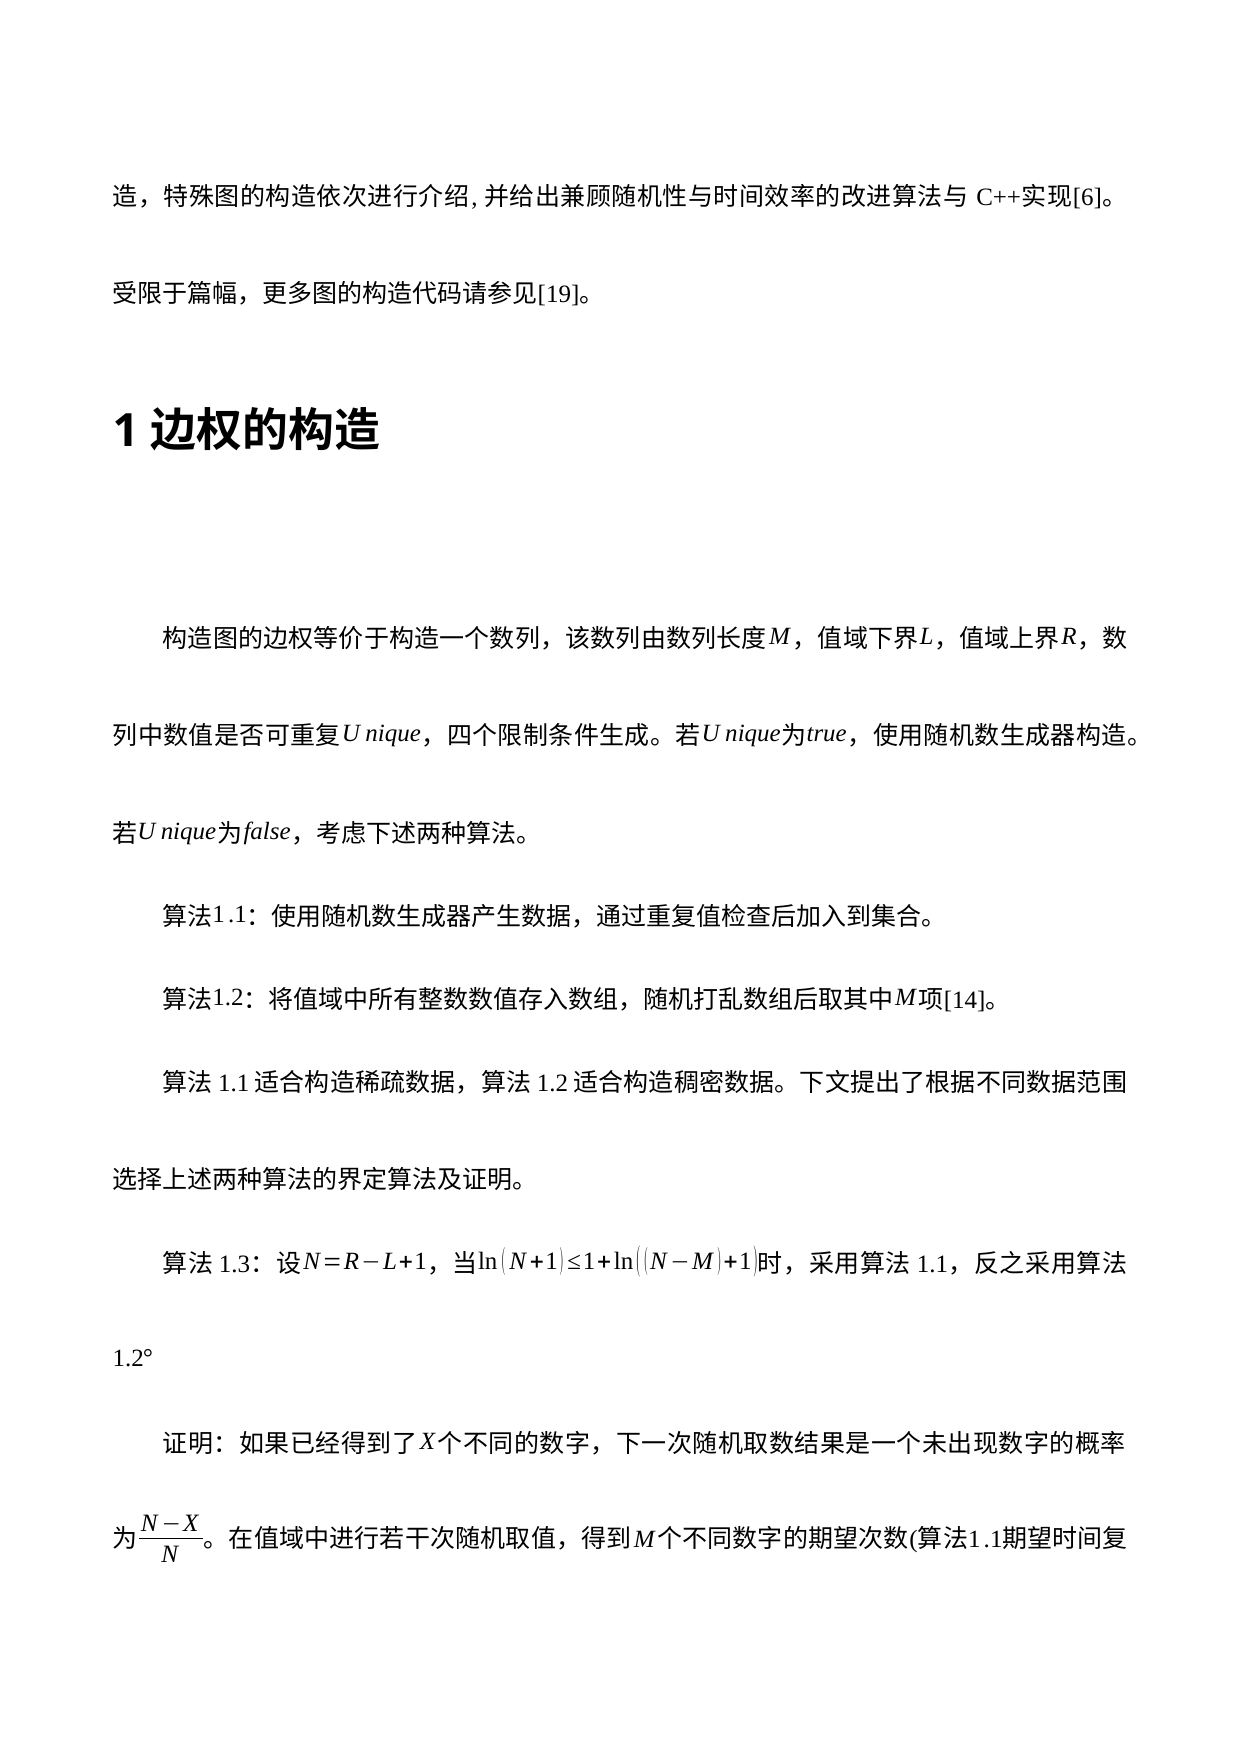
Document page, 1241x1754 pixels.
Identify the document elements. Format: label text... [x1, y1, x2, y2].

subtitle 1 边权的构造 [112, 378, 1128, 476]
text 算法1.3：设，当时，采用算法1.1，反之采用算法。 [112, 1229, 1128, 1391]
text 算法：使用随机数生成器产生数据，通过重复值检查后加入到集合。 [112, 882, 1128, 947]
text 构造图的边权等价于构造一个数列，该数列由数列长度，值域下界，值域上界，数列中数值是否可重复，四个限制条件生成。若为，使用随机数生成器构造。若为，考虑下述两种算法。 [112, 604, 1128, 864]
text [112, 162, 1128, 324]
text 算法1.1适合构造稀疏数据，算法1.2适合构造稠密数据。下文提出了根据不同数据范围选择上述两种算法的界定算法及证明。 [112, 1048, 1128, 1211]
text 算法：将值域中所有整数数值存入数组，随机打乱数组后取其中项[14]。 [112, 965, 1128, 1030]
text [112, 1409, 1128, 1572]
